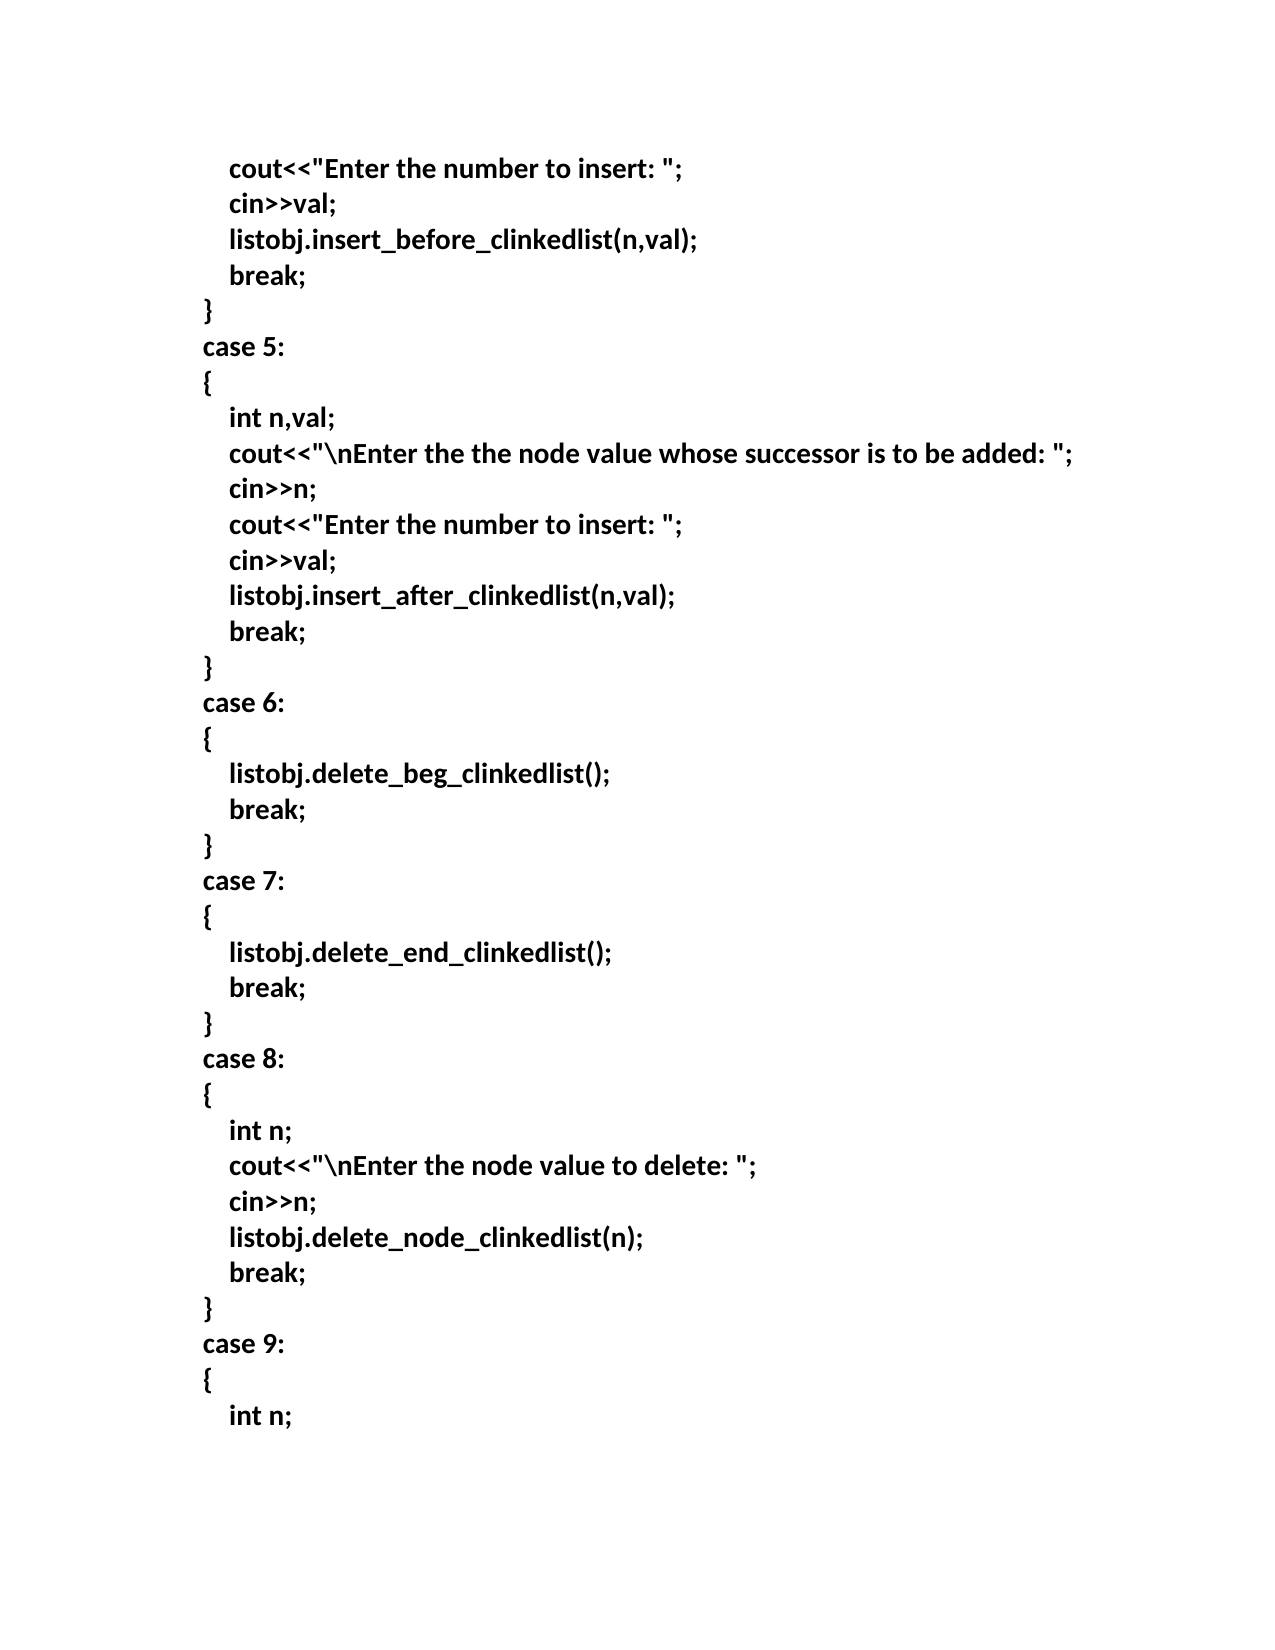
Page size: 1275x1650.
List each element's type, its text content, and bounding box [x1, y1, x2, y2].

text cin>>n; [150, 1183, 1125, 1219]
text listobj.delete_beg_clinkedlist(); [150, 756, 1125, 791]
text cout<<"Enter the number to insert: "; [150, 150, 1125, 186]
text listobj.insert_after_clinkedlist(n,val); [150, 577, 1125, 613]
text } [150, 1005, 1125, 1041]
text { [150, 1361, 1125, 1397]
text { [150, 364, 1125, 399]
text break; [150, 613, 1125, 649]
text case 8: [150, 1041, 1125, 1076]
text int n; [150, 1397, 1125, 1432]
text { [150, 898, 1125, 934]
text break; [150, 1254, 1125, 1290]
text break; [150, 969, 1125, 1005]
text cin>>val; [150, 186, 1125, 221]
text { [150, 720, 1125, 756]
text cout<<"Enter the number to insert: "; [150, 506, 1125, 542]
text cin>>val; [150, 542, 1125, 577]
text listobj.insert_before_clinkedlist(n,val); [150, 221, 1125, 257]
text case 5: [150, 328, 1125, 364]
text } [150, 1290, 1125, 1326]
text case 9: [150, 1326, 1125, 1361]
text } [150, 649, 1125, 684]
text int n; [150, 1112, 1125, 1147]
text cout<<"\nEnter the the node value whose successor is to be added: "; [150, 435, 1125, 471]
text case 7: [150, 862, 1125, 898]
text } [150, 827, 1125, 862]
text cin>>n; [150, 471, 1125, 506]
text break; [150, 791, 1125, 827]
text listobj.delete_node_clinkedlist(n); [150, 1219, 1125, 1254]
text { [150, 1076, 1125, 1112]
text cout<<"\nEnter the node value to delete: "; [150, 1147, 1125, 1183]
text break; [150, 257, 1125, 292]
text int n,val; [150, 399, 1125, 435]
text case 6: [150, 684, 1125, 720]
text listobj.delete_end_clinkedlist(); [150, 934, 1125, 969]
text } [150, 292, 1125, 328]
